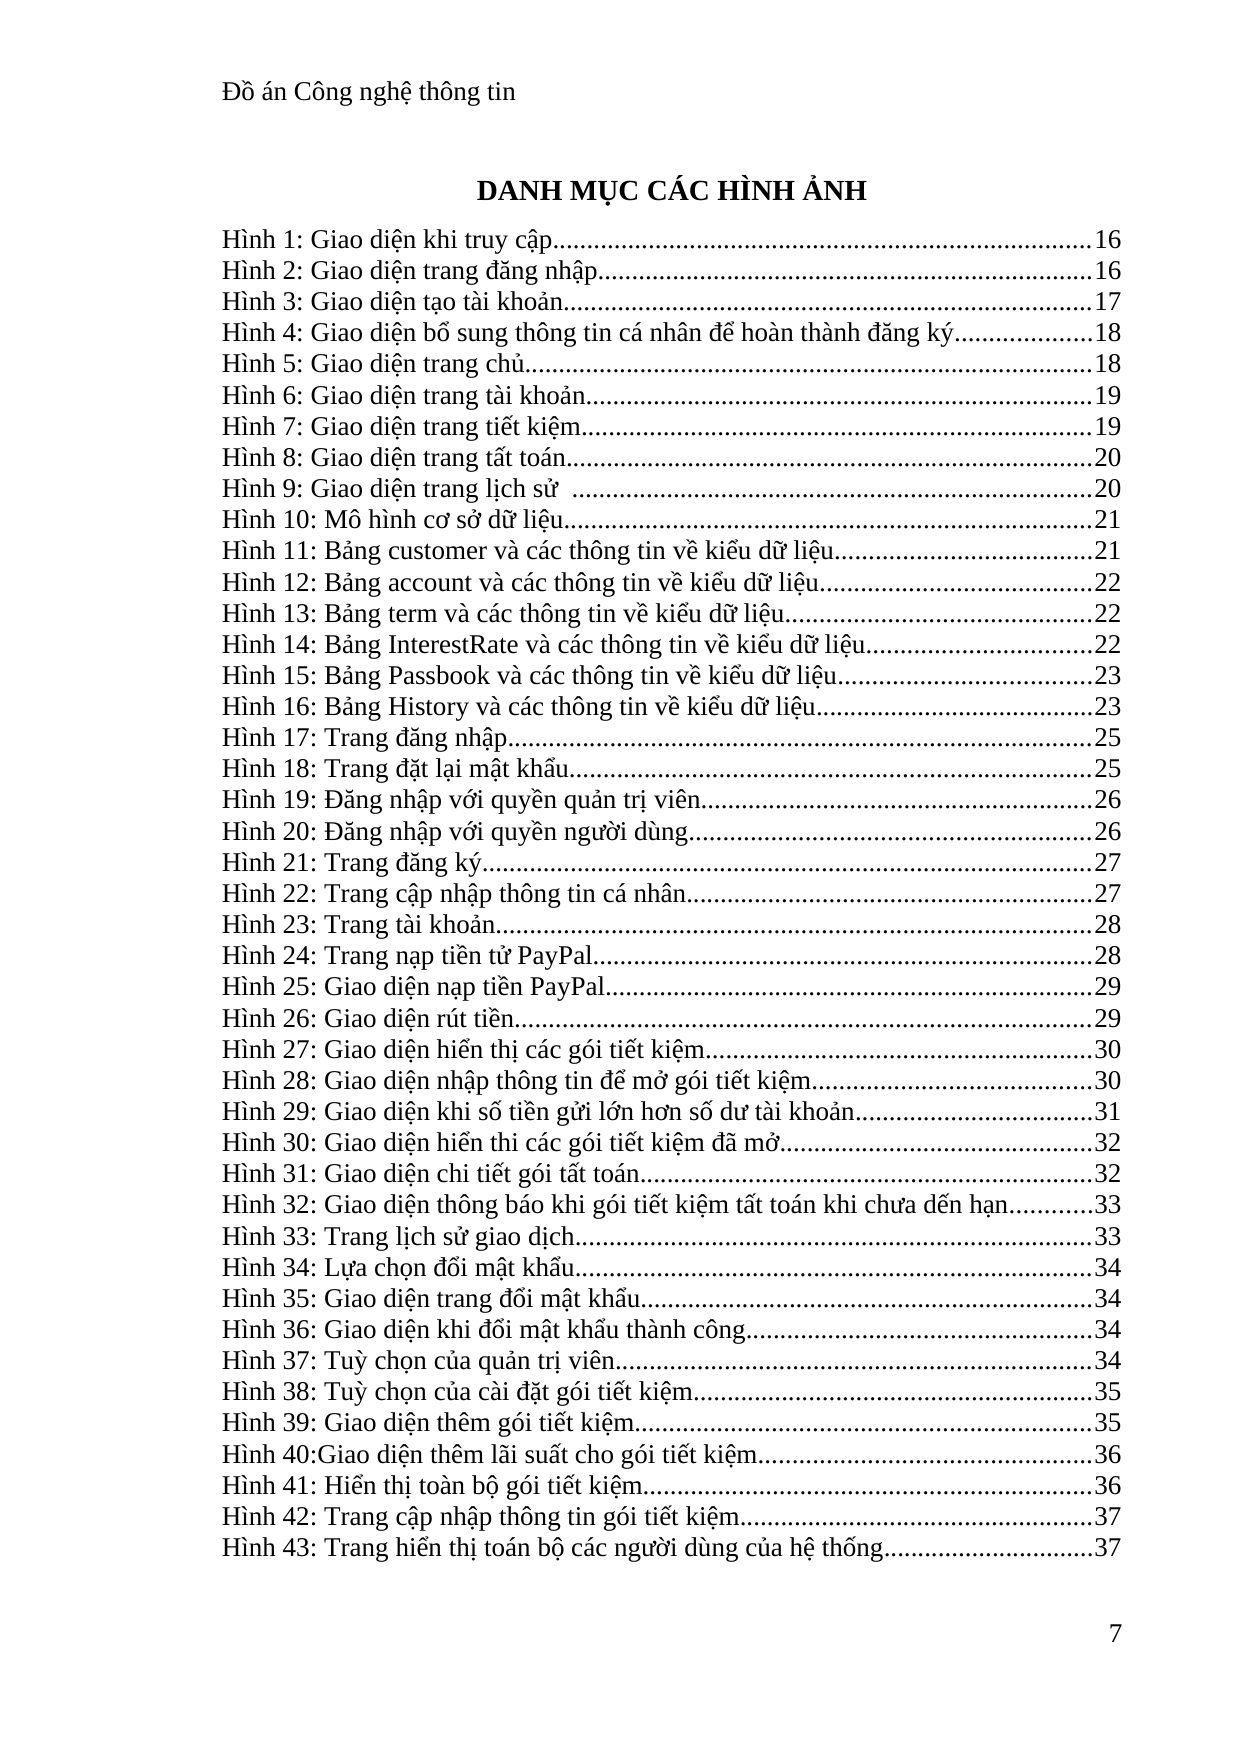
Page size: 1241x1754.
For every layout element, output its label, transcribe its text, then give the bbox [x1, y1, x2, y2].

text Hình 12: Bảng account và các thông tin về kiểu dữ liệu 22 [222, 566, 1122, 597]
text Hình 22: Trang cập nhập thông tin cá nhân 27 [222, 877, 1122, 908]
text Hình 14: Bảng InterestRate và các thông tin về kiểu dữ liệu 22 [222, 628, 1122, 659]
text Hình 19: Đăng nhập với quyền quản trị viên 26 [222, 784, 1122, 815]
text Hình 17: Trang đăng nhập 25 [222, 721, 1122, 752]
text Hình 20: Đăng nhập với quyền người dùng 26 [222, 815, 1122, 846]
text Hình 10: Mô hình cơ sở dữ liệu 21 [222, 503, 1122, 534]
text Hình 6: Giao diện trang tài khoản 19 [222, 379, 1122, 410]
text Hình 23: Trang tài khoản 28 [222, 908, 1122, 939]
text Hình 16: Bảng History và các thông tin về kiểu dữ liệu 23 [222, 690, 1122, 721]
text Hình 9: Giao diện trang lịch sử 20 [222, 472, 1122, 503]
text Hình 21: Trang đăng ký 27 [222, 846, 1122, 877]
text Hình 30: Giao diện hiển thi các gói tiết kiệm đã mở 32 [222, 1126, 1122, 1157]
text Hình 34: Lựa chọn đổi mật khẩu 34 [222, 1251, 1122, 1282]
text Hình 28: Giao diện nhập thông tin để mở gói tiết kiệm 30 [222, 1064, 1122, 1095]
text Hình 13: Bảng term và các thông tin về kiểu dữ liệu 22 [222, 597, 1122, 628]
text Hình 24: Trang nạp tiền tử PayPal 28 [222, 939, 1122, 971]
text Hình 7: Giao diện trang tiết kiệm 19 [222, 410, 1122, 441]
text Hình 35: Giao diện trang đổi mật khẩu 34 [222, 1282, 1122, 1313]
text Hình 4: Giao diện bổ sung thông tin cá nhân để hoàn thành đăng ký 18 [222, 316, 1122, 348]
text Hình 11: Bảng customer và các thông tin về kiểu dữ liệu 21 [222, 534, 1122, 566]
text Hình 27: Giao diện hiển thị các gói tiết kiệm 30 [222, 1033, 1122, 1064]
text Hình 8: Giao diện trang tất toán 20 [222, 441, 1122, 472]
text Hình 41: Hiển thị toàn bộ gói tiết kiệm 36 [222, 1469, 1122, 1500]
text Hình 43: Trang hiển thị toán bộ các người dùng của hệ thống 37 [222, 1531, 1122, 1562]
text Hình 38: Tuỳ chọn của cài đặt gói tiết kiệm 35 [222, 1375, 1122, 1407]
text Hình 36: Giao diện khi đổi mật khẩu thành công 34 [222, 1313, 1122, 1344]
text Hình 33: Trang lịch sử giao dịch 33 [222, 1220, 1122, 1251]
text Hình 40:Giao diện thêm lãi suất cho gói tiết kiệm 36 [222, 1438, 1122, 1469]
text Hình 29: Giao diện khi số tiền gửi lớn hơn số dư tài khoản 31 [222, 1095, 1122, 1126]
text Hình 1: Giao diện khi truy cập 16 [222, 223, 1122, 254]
text Hình 5: Giao diện trang chủ 18 [222, 348, 1122, 379]
subtitle DANH MỤC CÁC HÌNH ẢNH [222, 173, 1122, 206]
text Hình 18: Trang đặt lại mật khẩu 25 [222, 752, 1122, 784]
text Hình 25: Giao diện nạp tiền PayPal 29 [222, 971, 1122, 1002]
text Hình 2: Giao diện trang đăng nhập 16 [222, 254, 1122, 285]
text Hình 32: Giao diện thông báo khi gói tiết kiệm tất toán khi chưa dến hạn 33 [222, 1188, 1122, 1220]
text Hình 3: Giao diện tạo tài khoản 17 [222, 285, 1122, 316]
text Hình 42: Trang cập nhập thông tin gói tiết kiệm 37 [222, 1500, 1122, 1531]
text Hình 26: Giao diện rút tiền 29 [222, 1002, 1122, 1033]
text Hình 37: Tuỳ chọn của quản trị viên 34 [222, 1344, 1122, 1375]
text Hình 15: Bảng Passbook và các thông tin về kiểu dữ liệu 23 [222, 659, 1122, 690]
text Hình 39: Giao diện thêm gói tiết kiệm 35 [222, 1407, 1122, 1438]
text Hình 31: Giao diện chi tiết gói tất toán 32 [222, 1157, 1122, 1188]
